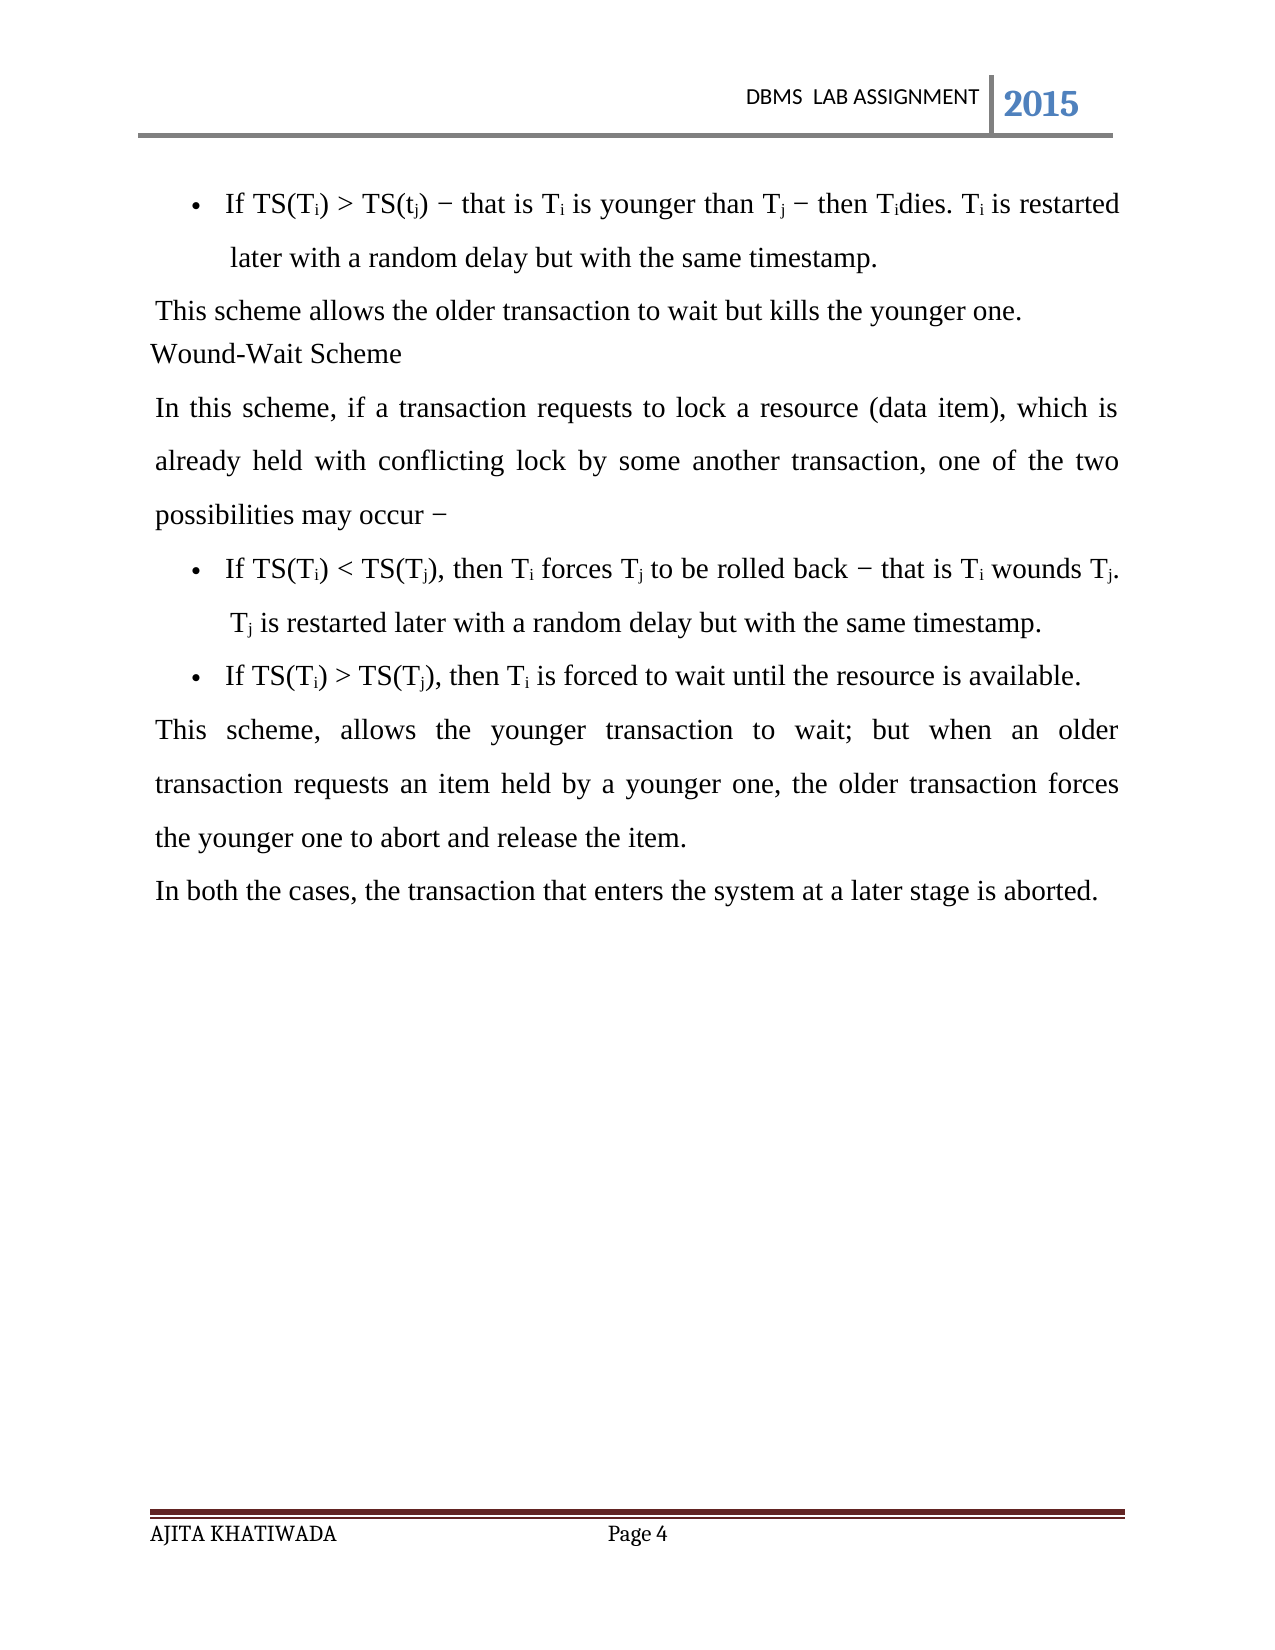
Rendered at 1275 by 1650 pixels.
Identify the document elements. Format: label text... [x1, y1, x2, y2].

text Wound-Wait Scheme [150, 332, 1120, 369]
list If TS(Ti) < TS(Tj), then Ti forces Tj to be rolled back − that is Ti wounds Tj. Tj is restarted later with a random delay but with the same timestamp. [192, 531, 1120, 638]
text In both the cases, the transaction that enters the system at a later stage is aborted. [155, 853, 1120, 907]
text In this scheme, if a transaction requests to lock a resource (data item), which is already held with conflicting lock by some another transaction, one of the two possibilities may occur − [155, 369, 1120, 531]
text This scheme allows the older transaction to wait but kills the younger one. [155, 273, 1120, 327]
list If TS(Ti) > TS(Tj), then Ti is forced to wait until the resource is available. [192, 638, 1120, 692]
text This scheme, allows the younger transaction to wait; but when an older transaction requests an item held by a younger one, the older transaction forces the younger one to abort and release the item. [155, 692, 1120, 853]
list If TS(Ti) > TS(tj) − that is Ti is younger than Tj − then Tidies. Ti is restarted later with a random delay but with the same timestamp. [192, 166, 1120, 273]
